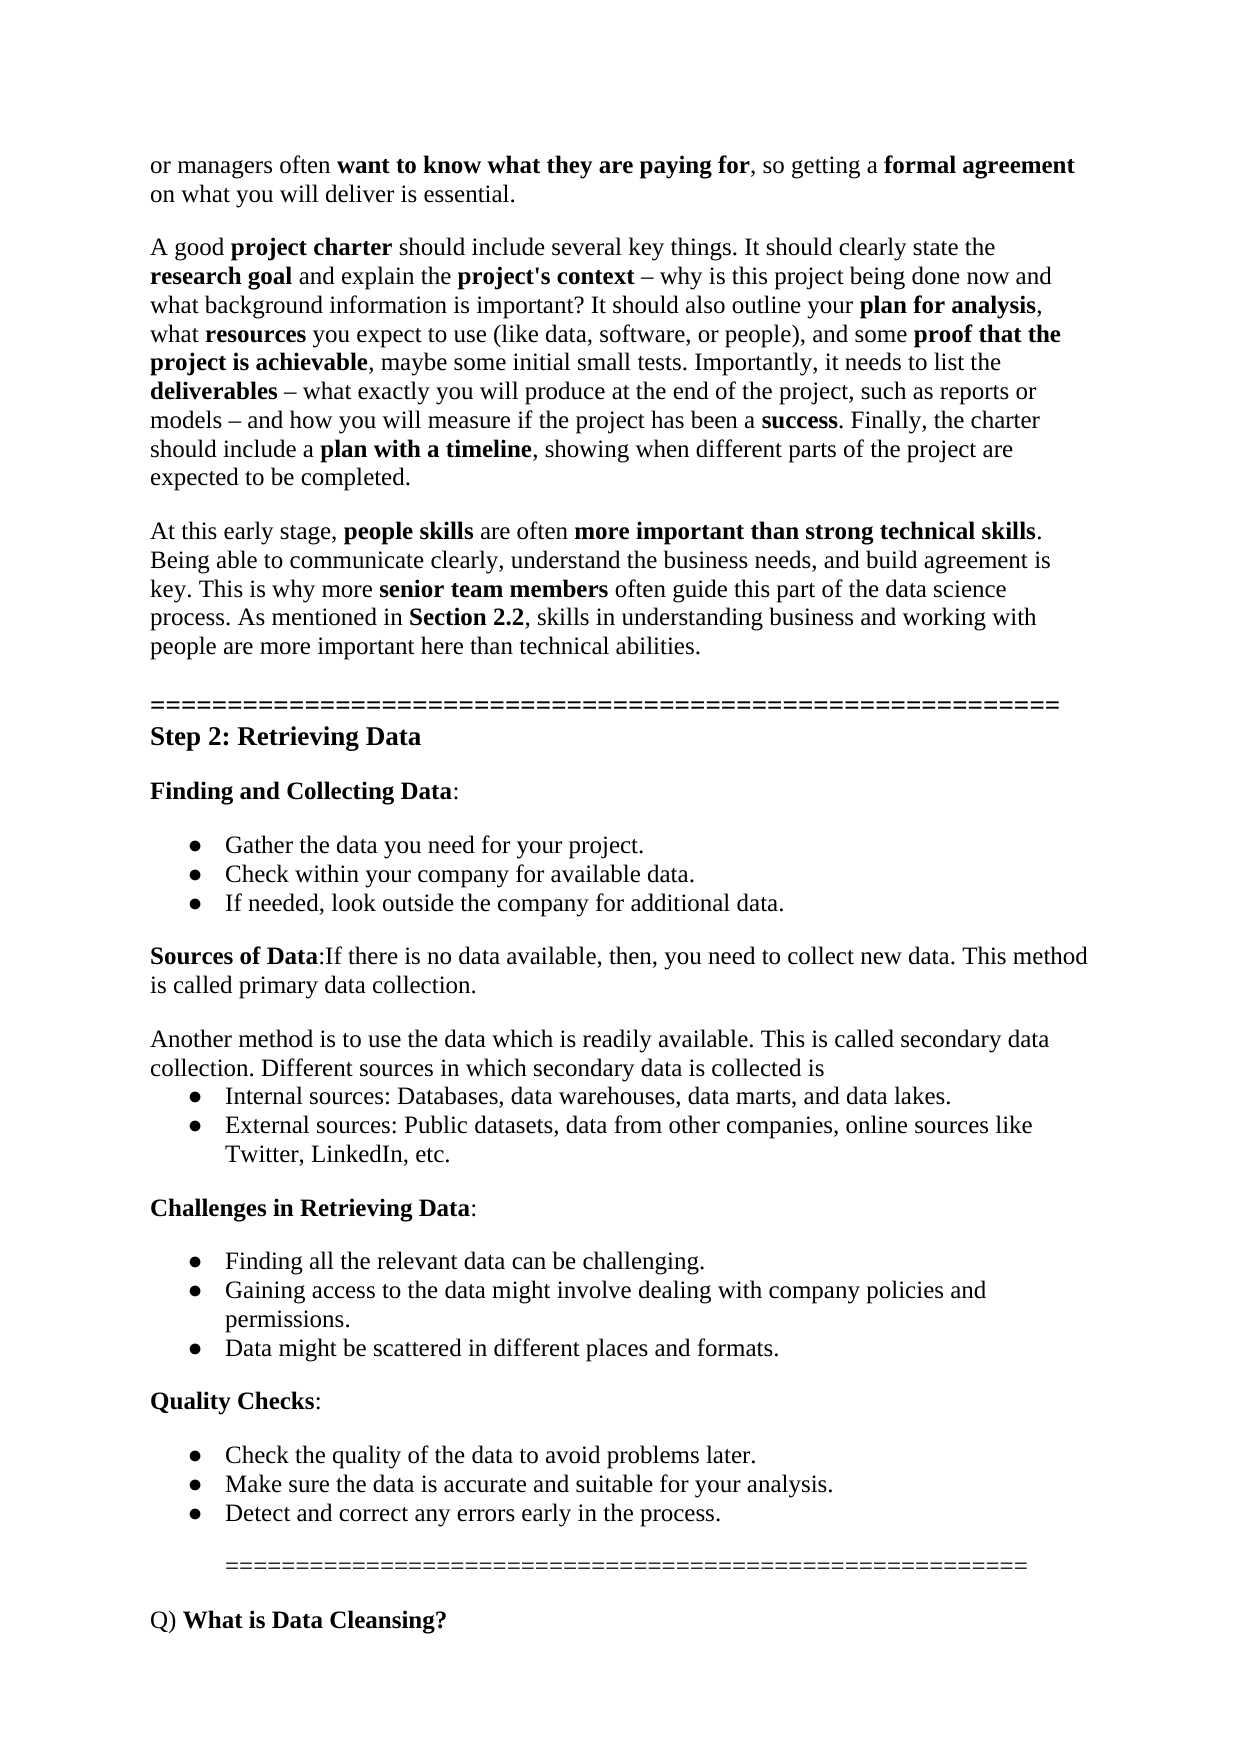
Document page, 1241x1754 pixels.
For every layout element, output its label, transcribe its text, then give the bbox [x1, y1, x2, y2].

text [150, 150, 1090, 207]
list Check the quality of the data to avoid problems later. [187, 1440, 1090, 1469]
text Quality Checks: [150, 1386, 1090, 1415]
text Challenges in Retrieving Data: [150, 1193, 1090, 1221]
list If needed, look outside the company for additional data. [187, 888, 1090, 916]
list Detect and correct any errors early in the process. [187, 1498, 1090, 1526]
text ========================================================= [225, 1551, 1090, 1580]
list Gather the data you need for your project. [187, 830, 1090, 859]
text Finding and Collecting Data: [150, 776, 1090, 805]
text Q) What is Data Cleansing? [150, 1605, 1090, 1634]
subtitle =========================================================== Step 2: Retrieving Data [150, 689, 1090, 751]
list Data might be scattered in different places and formats. [187, 1333, 1090, 1361]
list Check within your company for available data. [187, 859, 1090, 888]
text Sources of Data:If there is no data available, then, you need to collect new data. This method is called primary data collection. [150, 941, 1090, 999]
list Finding all the relevant data can be challenging. [187, 1246, 1090, 1275]
list Gaining access to the data might involve dealing with company policies and permissions. [187, 1275, 1090, 1333]
list External sources: Public datasets, data from other companies, online sources like Twitter, LinkedIn, etc. [187, 1110, 1090, 1168]
text At this early stage, people skills are often more important than strong technical skills. Being able to communicate clearly, understand the business needs, and build agreement is key. This is why more senior team members often guide this part of the data science process. As mentioned in Section 2.2, skills in understanding business and working with people are more important here than technical abilities. [150, 516, 1090, 660]
text A good project charter should include several key things. It should clearly state the research goal and explain the project's context – why is this project being done now and what background information is important? It should also outline your plan for analysis, what resources you expect to use (like data, software, or people), and some proof that the project is achievable, maybe some initial small tests. Importantly, it needs to list the deliverables – what exactly you will produce at the end of the project, such as reports or models – and how you will measure if the project has been a success. Finally, the charter should include a plan with a timeline, showing when different parts of the project are expected to be completed. [150, 232, 1090, 491]
list Internal sources: Databases, data warehouses, data marts, and data lakes. [187, 1081, 1090, 1110]
text Another method is to use the data which is readily available. This is called secondary data collection. Different sources in which secondary data is collected is [150, 1024, 1090, 1081]
list Make sure the data is accurate and suitable for your analysis. [187, 1469, 1090, 1498]
